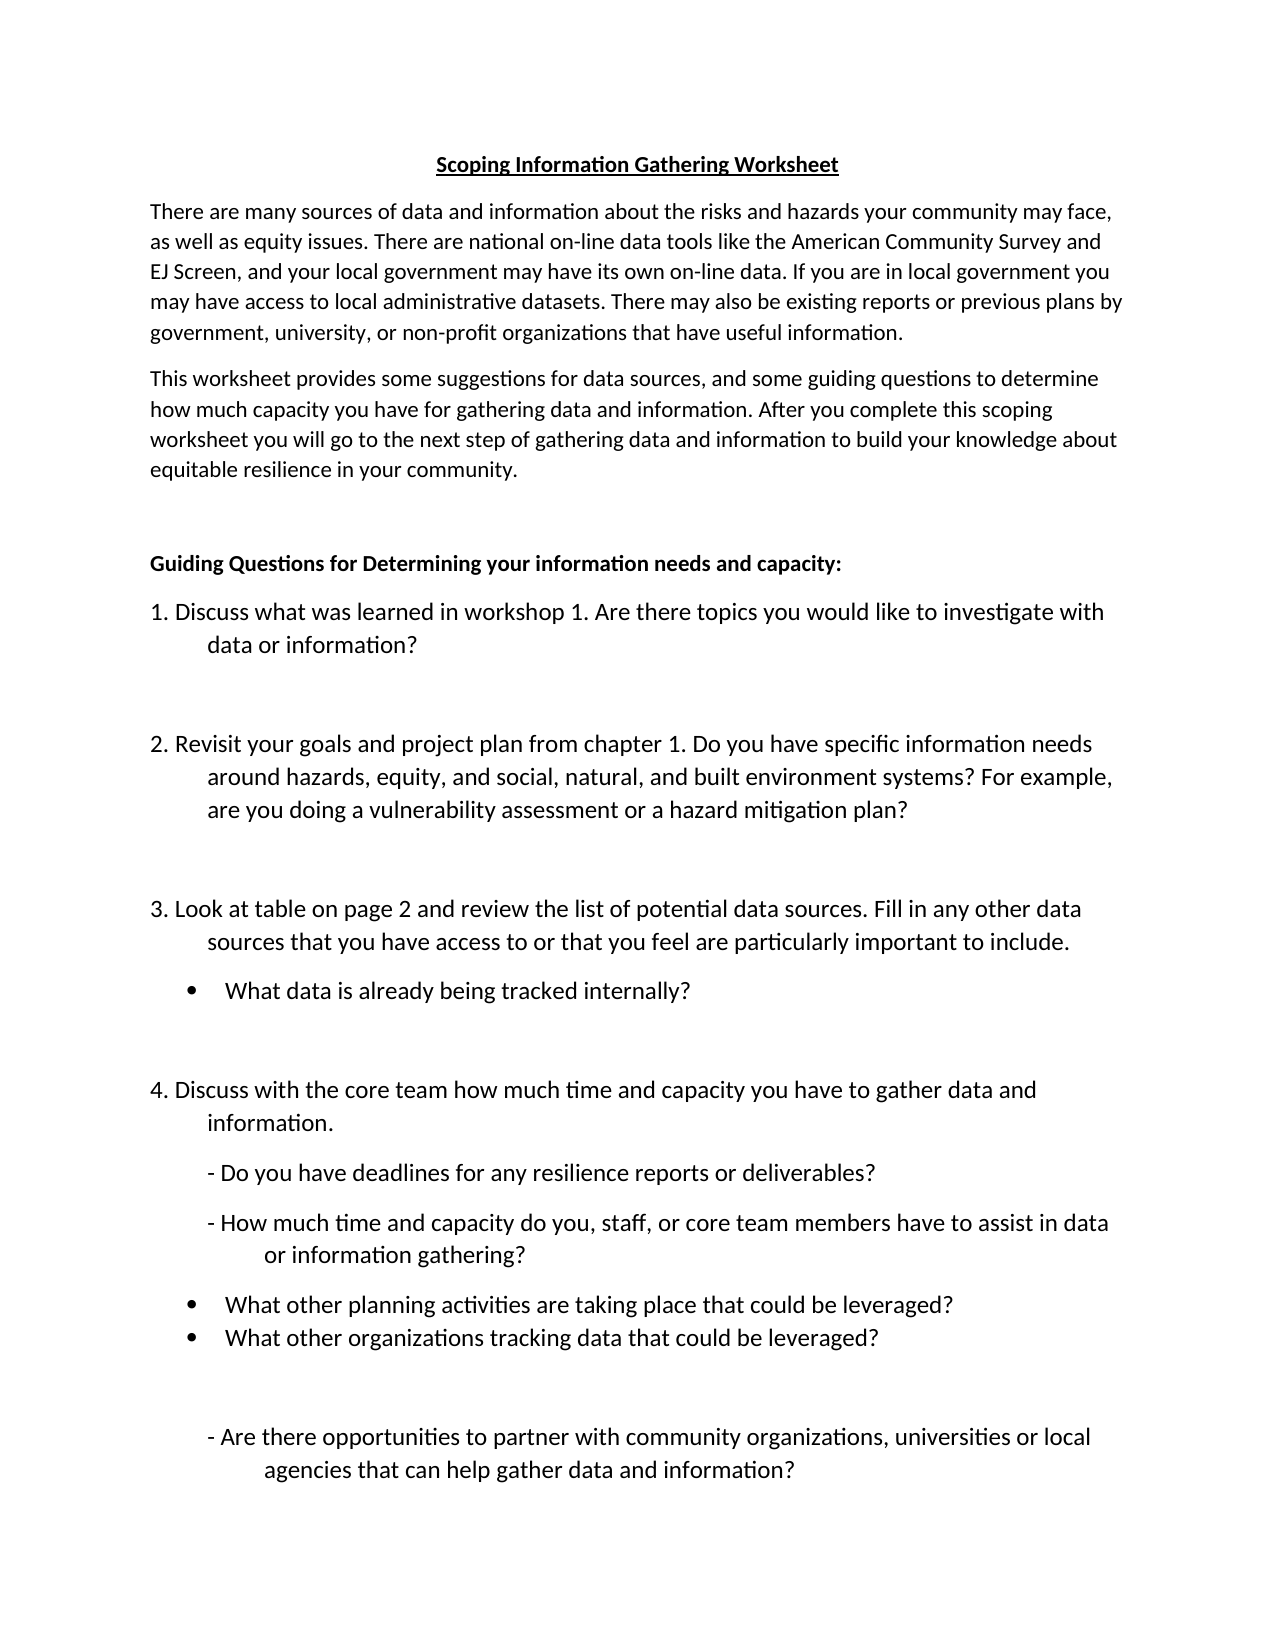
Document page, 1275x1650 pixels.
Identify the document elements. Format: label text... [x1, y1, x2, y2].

text There are many sources of data and information about the risks and hazards your community may face, as well as equity issues. There are national on-line data tools like the American Community Survey and EJ Screen, and your local government may have its own on-line data. If you are in local government you may have access to local administrative datasets. There may also be existing reports or previous plans by government, university, or non-profit organizations that have useful information. [150, 197, 1125, 346]
text - Are there opportunities to partner with community organizations, universities or local agencies that can help gather data and information? [207, 1421, 1125, 1485]
text Guiding Questions for Determining your information needs and capacity: [150, 549, 1125, 577]
text 4. Discuss with the core team how much time and capacity you have to gather data and information. [150, 1074, 1125, 1138]
list What other organizations tracking data that could be leveraged? [187, 1322, 1125, 1353]
text 2. Revisit your goals and project plan from chapter 1. Do you have specific information needs around hazards, equity, and social, natural, and built environment systems? For example, are you doing a vulnerability assessment or a hazard mitigation plan? [150, 728, 1125, 824]
text This worksheet provides some suggestions for data sources, and some guiding questions to determine how much capacity you have for gathering data and information. After you complete this scoping worksheet you will go to the next step of gathering data and information to build your knowledge about equitable resilience in your community. [150, 364, 1125, 483]
text - Do you have deadlines for any resilience reports or deliverables? [207, 1157, 1125, 1188]
list What data is already being tracked internally? [187, 975, 1125, 1006]
text 3. Look at table on page 2 and review the list of potential data sources. Fill in any other data sources that you have access to or that you feel are particularly important to include. [150, 893, 1125, 956]
list What other planning activities are taking place that could be leveraged? [187, 1289, 1125, 1320]
text - How much time and capacity do you, staff, or core team members have to assist in data or information gathering? [207, 1207, 1125, 1270]
text 1. Discuss what was learned in workshop 1. Are there topics you would like to investigate with data or information? [150, 596, 1125, 659]
text Scoping Information Gathering Worksheet [150, 150, 1125, 178]
